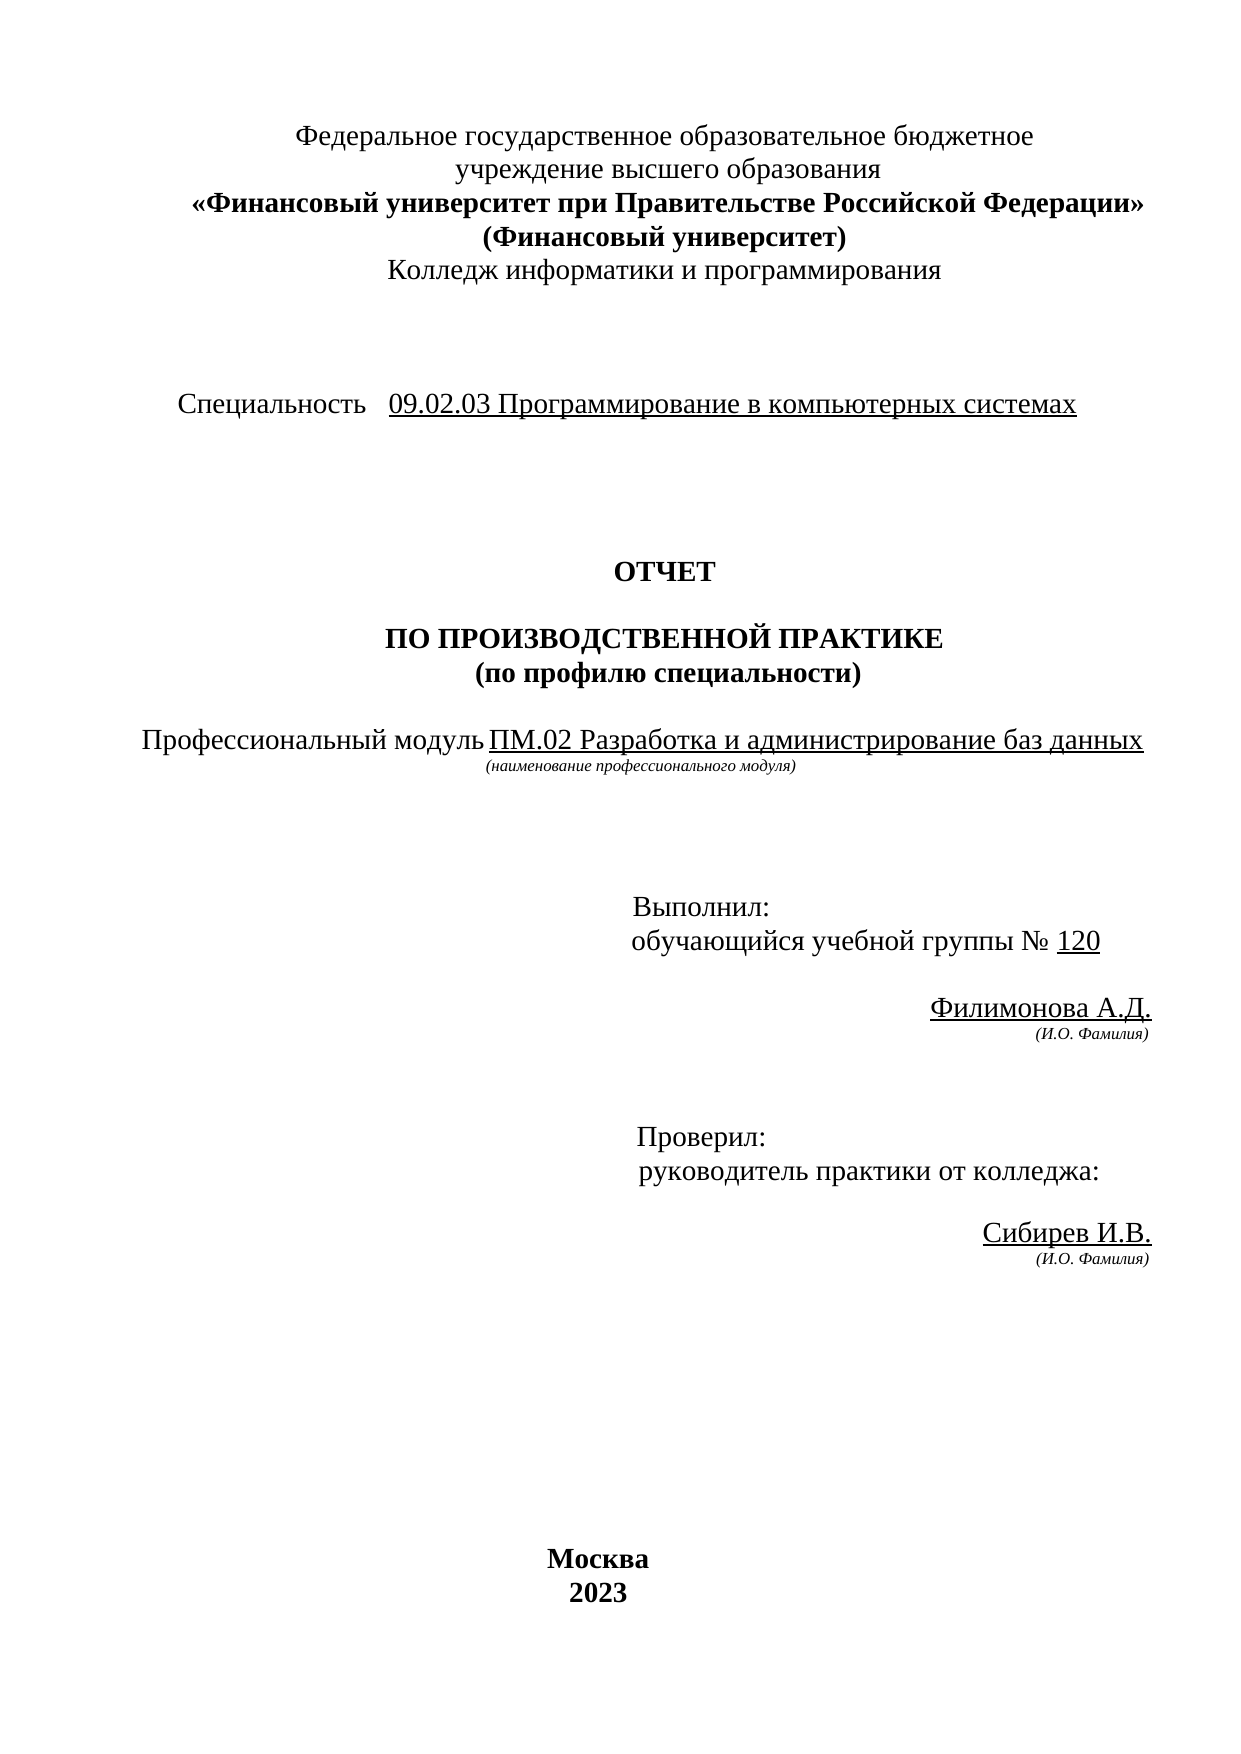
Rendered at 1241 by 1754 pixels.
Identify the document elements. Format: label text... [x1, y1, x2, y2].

text учреждение высшего образования [177, 152, 1152, 185]
text 2023 [44, 1575, 1152, 1608]
text (наименование профессионального модуля) [133, 755, 1152, 789]
text Выполнил: [177, 889, 1152, 923]
text Специальность 09.02.03 Программирование в компьютерных системах [177, 386, 1152, 420]
text Федеральное государственное образовательное бюджетное [177, 118, 1152, 152]
text Проверил: [177, 1119, 1152, 1153]
text Филимонова А.Д. [177, 990, 1152, 1024]
text руководитель практики от колледжа: [177, 1153, 1152, 1187]
text Профессиональный модуль ПМ.02 Разработка и администрирование баз данных [133, 722, 1152, 755]
text обучающийся учебной группы № 120 [177, 923, 1152, 957]
text (И.О. Фамилия) [177, 1249, 1152, 1282]
text ПО ПРОИЗВОДСТВЕННОЙ ПРАКТИКЕ [177, 621, 1152, 655]
text (по профилю специальности) [177, 655, 1152, 688]
text (И.О. Фамилия) [177, 1024, 1152, 1057]
text Москва [44, 1541, 1152, 1575]
text Сибирев И.В. [177, 1215, 1152, 1249]
text (Финансовый университет) [177, 219, 1152, 252]
text «Финансовый университет при Правительстве Российской Федерации» [177, 185, 1152, 219]
text ОТЧЕТ [177, 554, 1152, 588]
text Колледж информатики и программирования [177, 252, 1152, 286]
